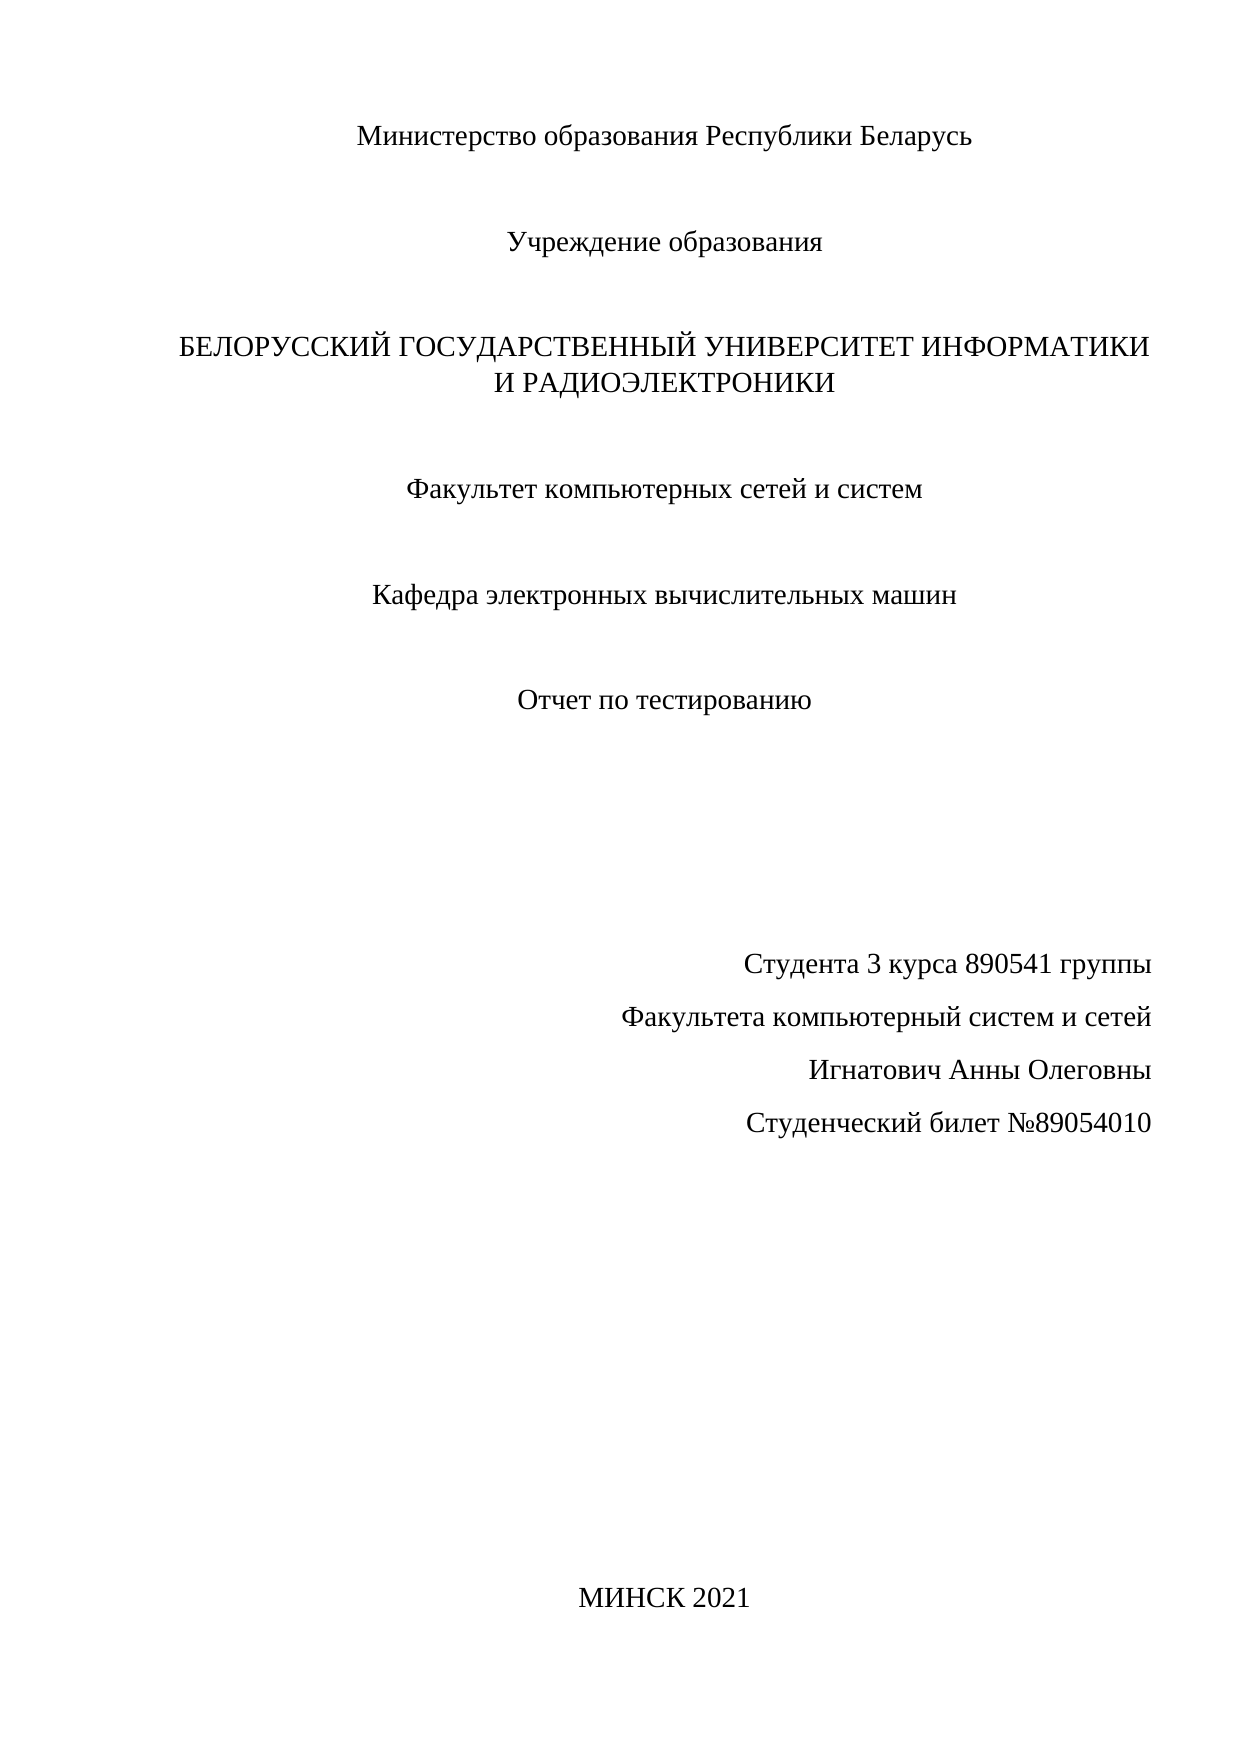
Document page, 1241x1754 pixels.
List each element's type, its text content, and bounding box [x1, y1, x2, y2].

text Кафедра электронных вычислительных машин [177, 577, 1152, 610]
text Отчет по тестированию [177, 682, 1152, 716]
text Учреждение образования [177, 224, 1152, 257]
text Факультет компьютерных сетей и систем [177, 471, 1152, 505]
text Студента 3 курса 890541 группы [177, 946, 1152, 980]
text Министерство образования Республики Беларусь [177, 118, 1152, 152]
text БЕЛОРУССКИЙ ГОСУДАРСТВЕННЫЙ УНИВЕРСИТЕТ ИНФОРМАТИКИ И РАДИОЭЛЕКТРОНИКИ [177, 329, 1152, 399]
text Студенческий билет №89054010 [177, 1105, 1152, 1138]
text МИНСК 2021 [177, 1580, 1152, 1614]
text Игнатович Анны Олеговны [177, 1052, 1152, 1086]
text Факультета компьютерный систем и сетей [177, 999, 1152, 1033]
